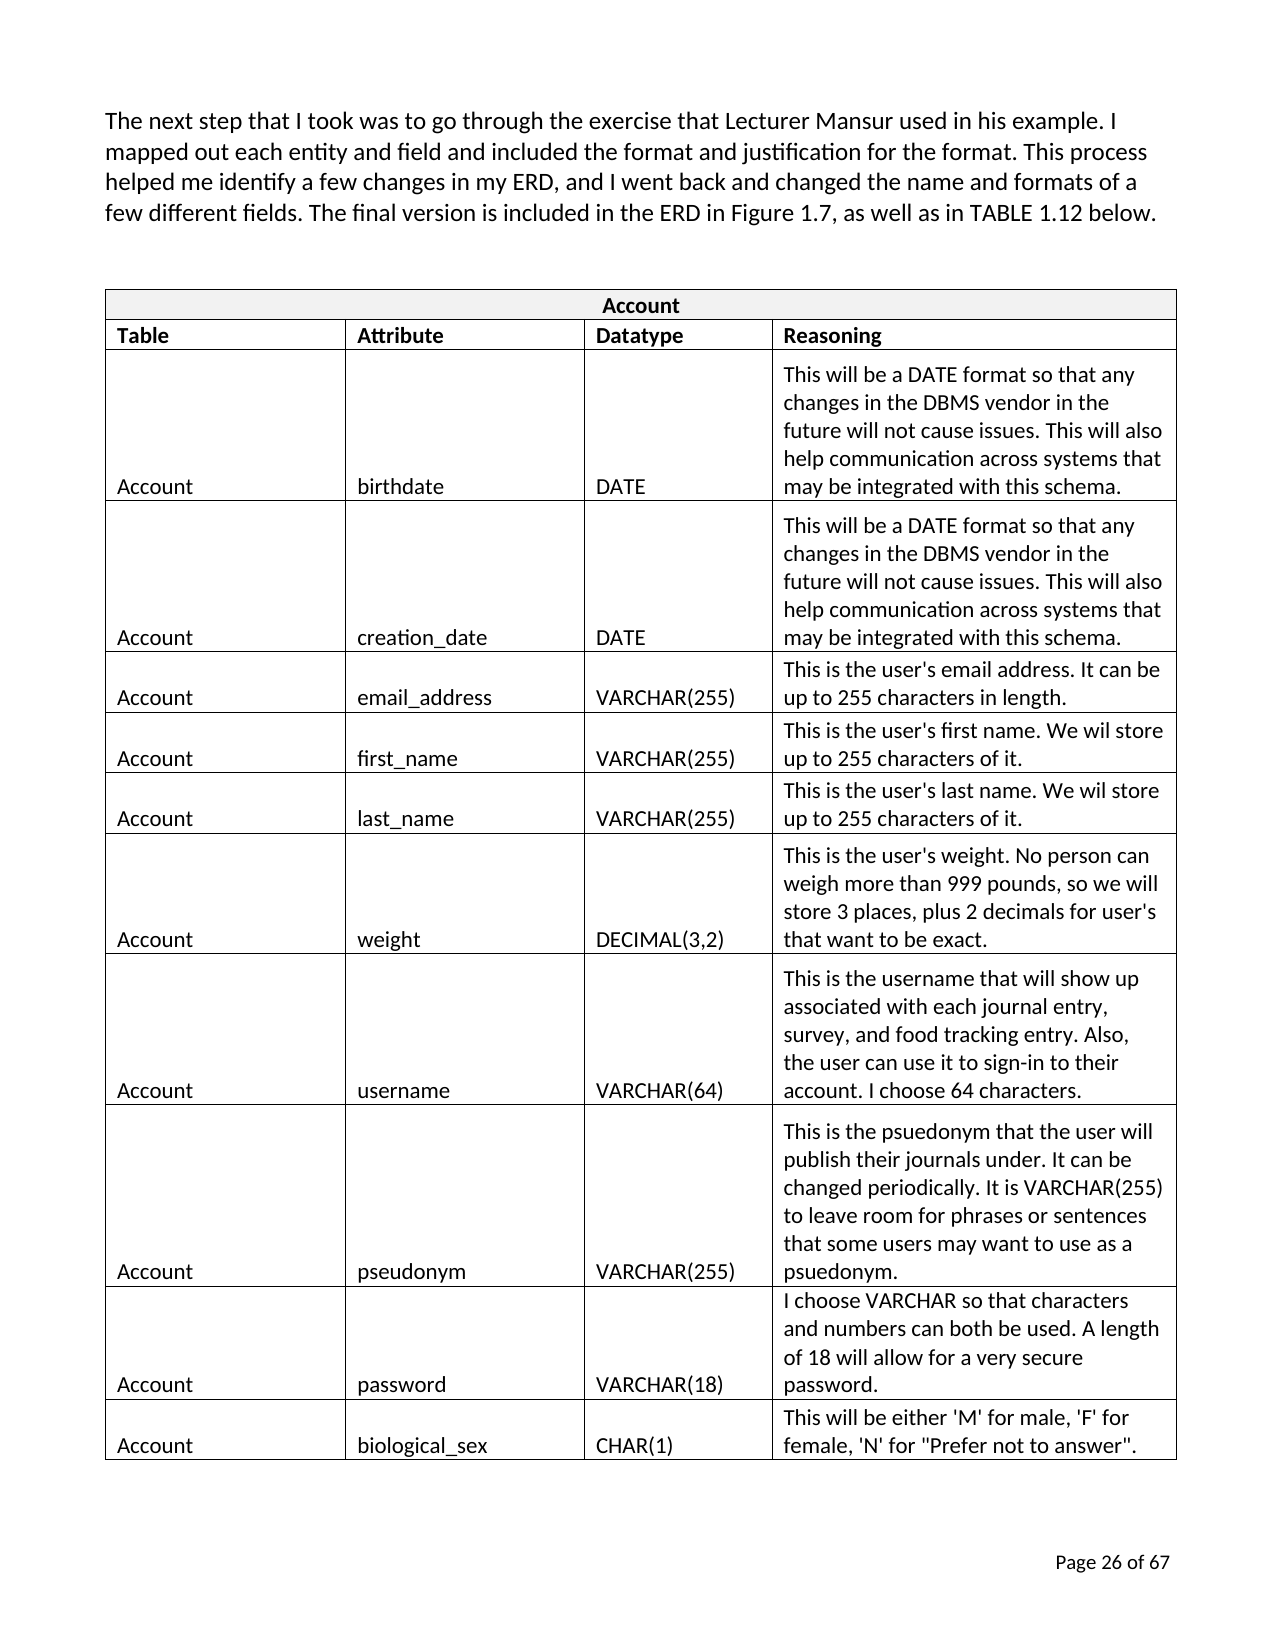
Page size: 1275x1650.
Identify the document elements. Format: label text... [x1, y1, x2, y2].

table_cell VARCHAR(255) [585, 773, 772, 832]
table_cell VARCHAR(64) [585, 954, 772, 1104]
table_cell DECIMAL(3,2) [585, 834, 772, 953]
table_cell pseudonym [346, 1105, 584, 1286]
table_cell VARCHAR(255) [585, 1105, 772, 1286]
table_cell Account [106, 834, 345, 953]
table_cell This is the user's weight. No person can weigh more than 999 pounds, so we will store 3 places, plus 2 decimals for user's that want to be exact. [773, 834, 1176, 953]
table_cell last_name [346, 773, 584, 832]
table_cell Account [106, 350, 345, 500]
table_cell creation_date [346, 501, 584, 651]
table_cell This will be a DATE format so that any changes in the DBMS vendor in the future will not cause issues. This will also help communication across systems that may be integrated with this schema. [773, 350, 1176, 500]
table_cell password [346, 1287, 584, 1399]
table_cell This will be a DATE format so that any changes in the DBMS vendor in the future will not cause issues. This will also help communication across systems that may be integrated with this schema. [773, 501, 1176, 651]
table_cell Reasoning [773, 320, 1176, 349]
table_cell This is the username that will show up associated with each journal entry, survey, and food tracking entry. Also, the user can use it to sign-in to their account. I choose 64 characters. [773, 954, 1176, 1104]
table_cell Account [106, 773, 345, 832]
table_cell Account [106, 652, 345, 712]
table_cell Account [106, 954, 345, 1104]
table_cell VARCHAR(255) [585, 713, 772, 772]
table_cell CHAR(1) [585, 1400, 772, 1459]
table_cell Table [106, 320, 345, 349]
table_cell biological_sex [346, 1400, 584, 1459]
table_cell username [346, 954, 584, 1104]
table_cell Account [106, 1400, 345, 1459]
table_cell This will be either 'M' for male, 'F' for female, 'N' for "Prefer not to answer". [773, 1400, 1176, 1459]
table_header Account [106, 290, 1176, 319]
table_cell Datatype [585, 320, 772, 349]
table_cell DATE [585, 350, 772, 500]
table_cell This is the user's first name. We wil store up to 255 characters of it. [773, 713, 1176, 772]
table_cell This is the user's email address. It can be up to 255 characters in length. [773, 652, 1176, 712]
table_cell VARCHAR(255) [585, 652, 772, 712]
table_cell Account [106, 1287, 345, 1399]
table_cell email_address [346, 652, 584, 712]
table_cell first_name [346, 713, 584, 772]
table_cell weight [346, 834, 584, 953]
table_cell Account [106, 713, 345, 772]
table_cell Account [106, 1105, 345, 1286]
table_cell This is the user's last name. We wil store up to 255 characters of it. [773, 773, 1176, 832]
table_cell Attribute [346, 320, 584, 349]
table_cell This is the psuedonym that the user will publish their journals under. It can be changed periodically. It is VARCHAR(255) to leave room for phrases or sentences that some users may want to use as a psuedonym. [773, 1105, 1176, 1286]
table_cell DATE [585, 501, 772, 651]
table_cell birthdate [346, 350, 584, 500]
table_cell VARCHAR(18) [585, 1287, 772, 1399]
table_cell Account [106, 501, 345, 651]
text The next step that I took was to go through the exercise that Lecturer Mansur used in his example. I mapped out each entity and field and included the format and justification for the format. This process helped me identify a few changes in my ERD, and I went back and changed the name and formats of a few different fields. The final version is included in the ERD in Figure 1.7, as well as in TABLE 1.12 below. [105, 106, 1170, 228]
table_cell I choose VARCHAR so that characters and numbers can both be used. A length of 18 will allow for a very secure password. [773, 1287, 1176, 1399]
